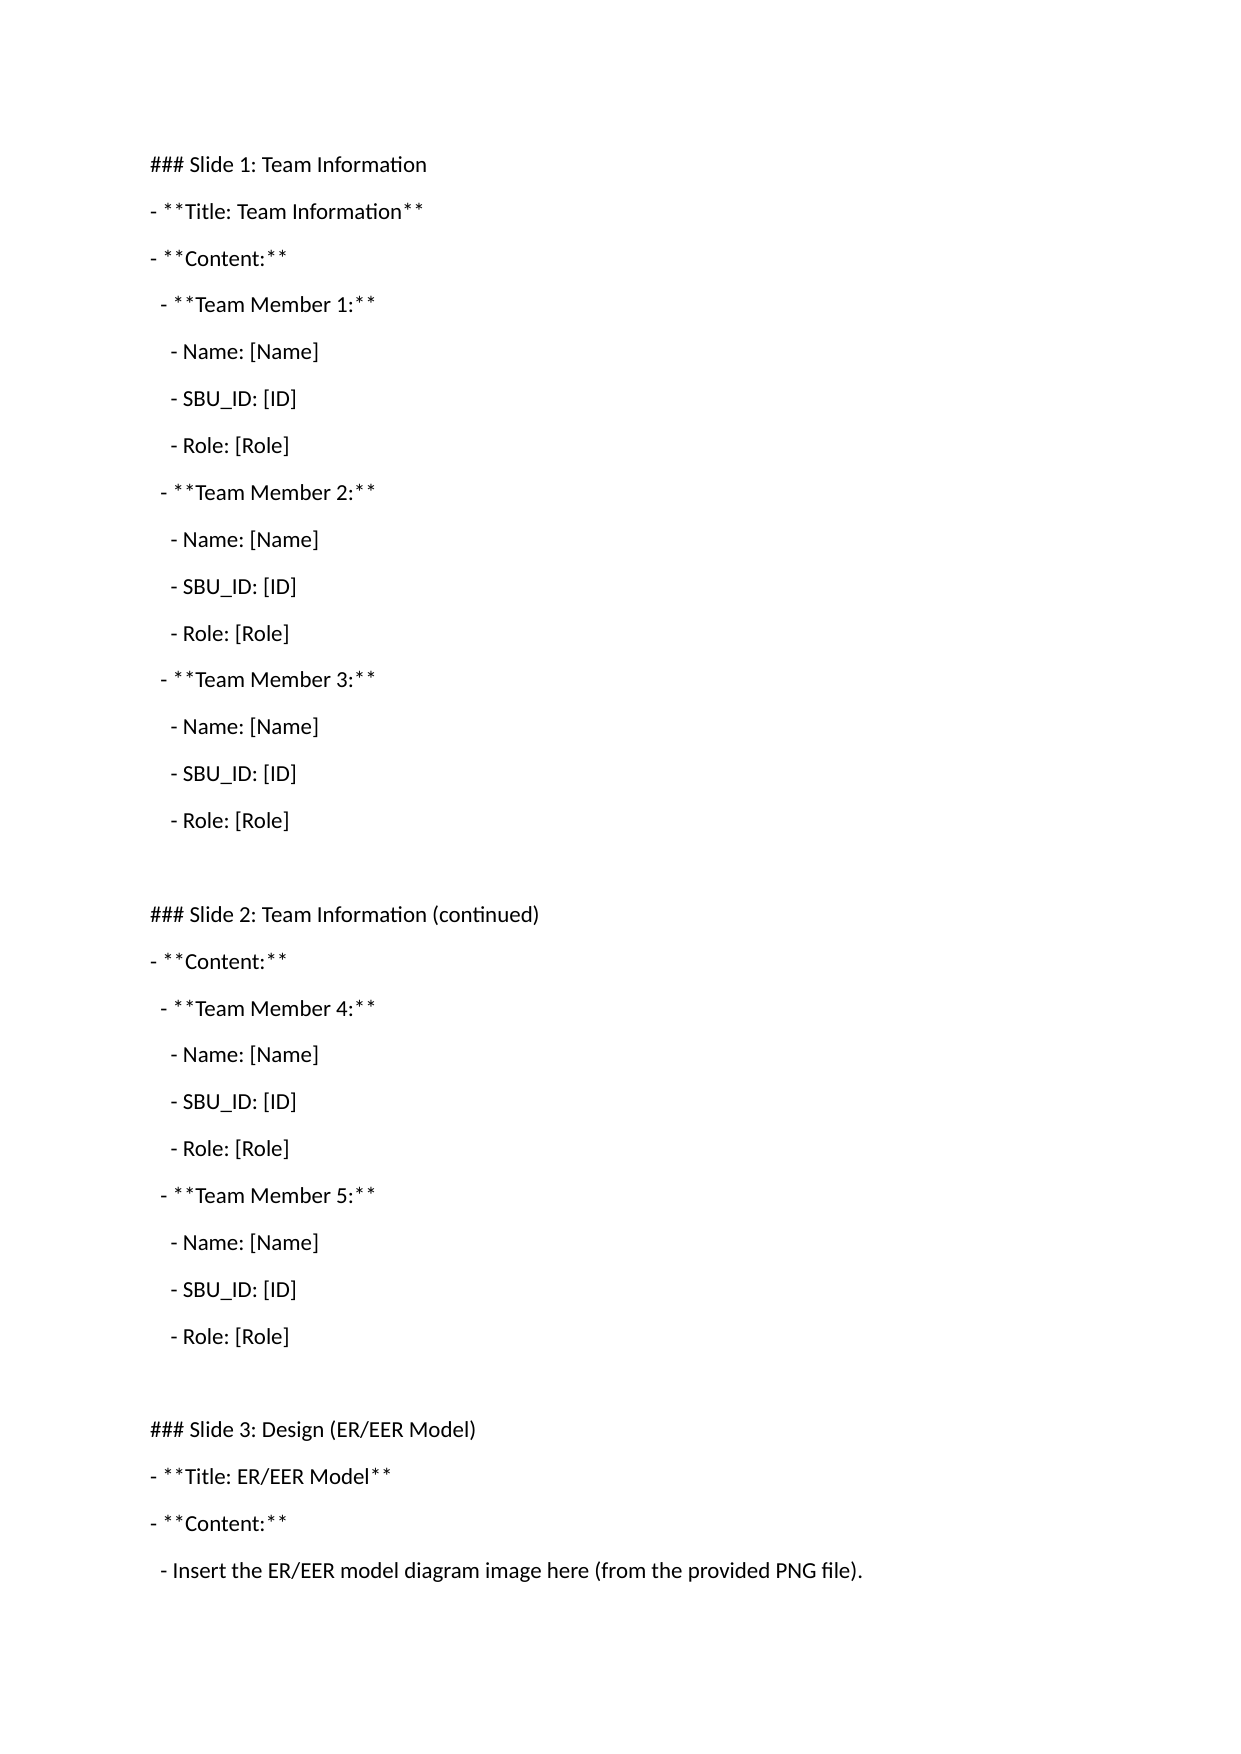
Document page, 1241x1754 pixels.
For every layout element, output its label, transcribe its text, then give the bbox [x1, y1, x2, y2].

text - Role: [Role] [150, 1134, 1090, 1162]
text - Role: [Role] [150, 1322, 1090, 1350]
text - **Team Member 1:** [150, 291, 1090, 319]
text ### Slide 2: Team Information (continued) [150, 900, 1090, 928]
text - SBU_ID: [ID] [150, 1087, 1090, 1116]
text - **Title: ER/EER Model** [150, 1462, 1090, 1491]
text - Role: [Role] [150, 806, 1090, 834]
text - SBU_ID: [ID] [150, 759, 1090, 787]
text - **Content:** [150, 947, 1090, 975]
text - Name: [Name] [150, 337, 1090, 366]
text - **Team Member 2:** [150, 478, 1090, 506]
text - SBU_ID: [ID] [150, 572, 1090, 600]
text ### Slide 3: Design (ER/EER Model) [150, 1416, 1090, 1444]
text - Name: [Name] [150, 525, 1090, 553]
text - Insert the ER/EER model diagram image here (from the provided PNG file). [150, 1556, 1090, 1584]
text - **Team Member 3:** [150, 666, 1090, 694]
text - **Title: Team Information** [150, 197, 1090, 225]
text - Role: [Role] [150, 619, 1090, 647]
text ### Slide 1: Team Information [150, 150, 1090, 178]
text - SBU_ID: [ID] [150, 1275, 1090, 1303]
text - Role: [Role] [150, 431, 1090, 459]
text - SBU_ID: [ID] [150, 384, 1090, 412]
text - Name: [Name] [150, 712, 1090, 741]
text - **Content:** [150, 1509, 1090, 1537]
text - **Team Member 5:** [150, 1181, 1090, 1209]
text - **Team Member 4:** [150, 994, 1090, 1022]
text - Name: [Name] [150, 1228, 1090, 1256]
text - **Content:** [150, 244, 1090, 272]
text - Name: [Name] [150, 1041, 1090, 1069]
